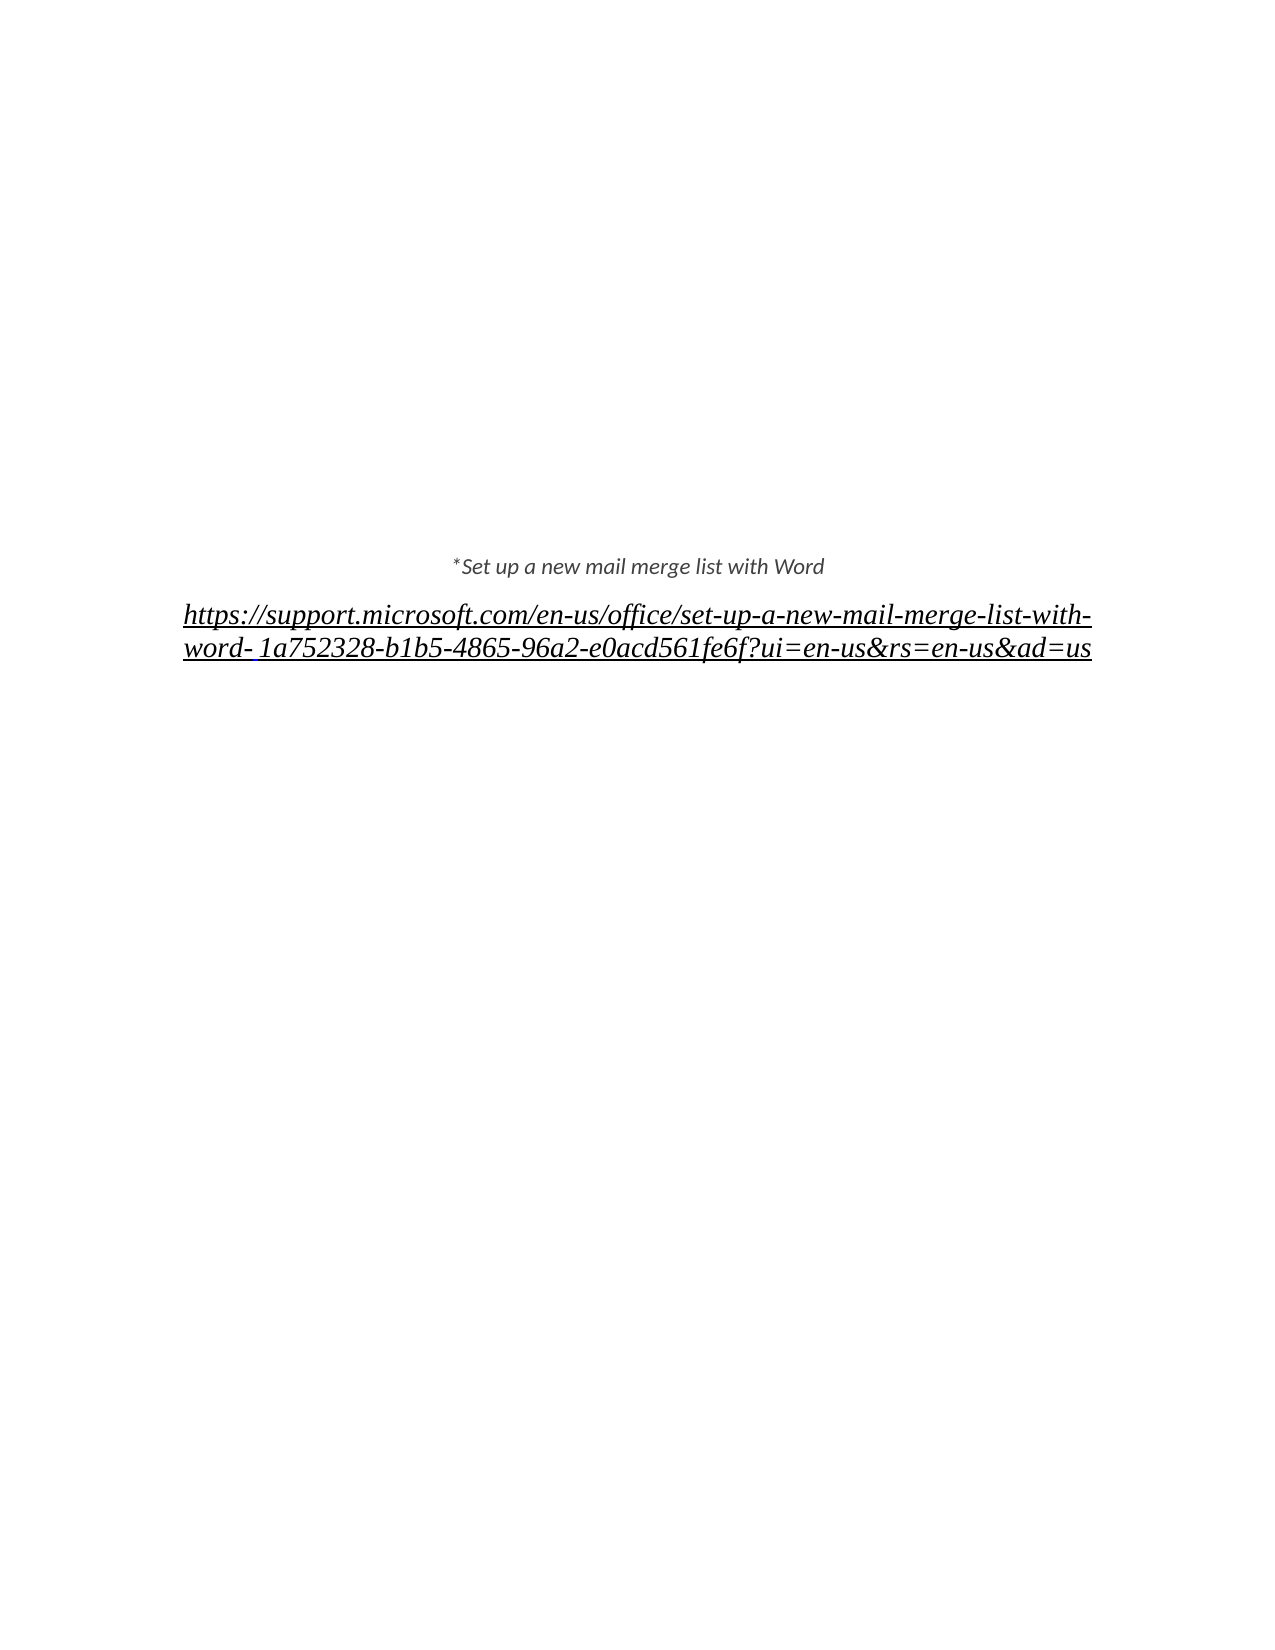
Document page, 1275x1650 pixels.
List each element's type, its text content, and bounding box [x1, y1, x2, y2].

text *Set up a new mail merge list with Word [150, 552, 1125, 580]
text https://support.microsoft.com/en-us/office/set-up-a-new-mail-merge-list-with-word- 1a752328-b1b5-4865-96a2-e0acd561fe6f?ui=en-us&rs=en-us&ad=us [150, 597, 1125, 664]
